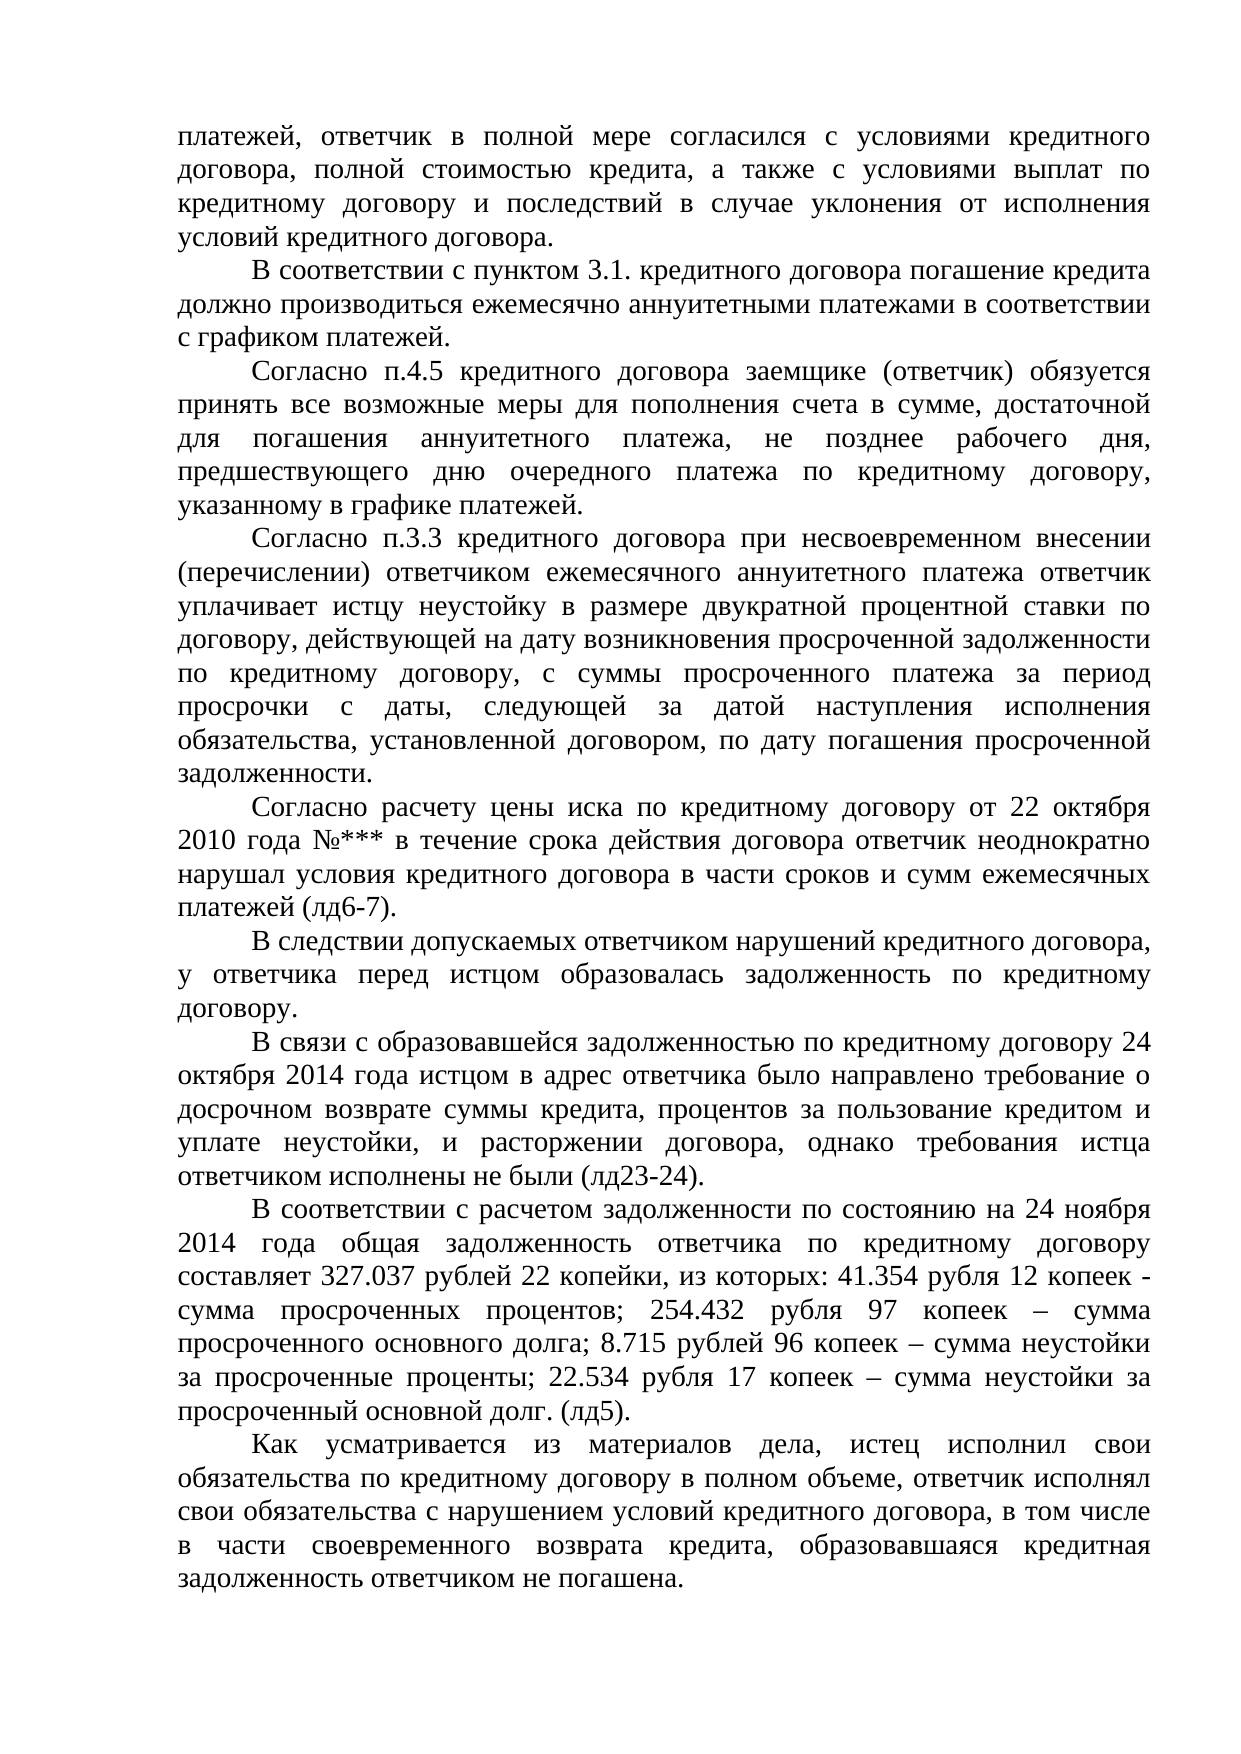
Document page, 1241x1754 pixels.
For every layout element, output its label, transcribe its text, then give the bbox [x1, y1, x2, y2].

text В следствии допускаемых ответчиком нарушений кредитного договора, у ответчика перед истцом образовалась задолженность по кредитному договору. [177, 923, 1152, 1024]
text Согласно п.4.5 кредитного договора заемщике (ответчик) обязуется принять все возможные меры для пополнения счета в сумме, достаточной для погашения аннуитетного платежа, не позднее рабочего дня, предшествующего дню очередного платежа по кредитному договору, указанному в графике платежей. [177, 353, 1152, 521]
text Согласно п.3.3 кредитного договора при несвоевременном внесении (перечислении) ответчиком ежемесячного аннуитетного платежа ответчик уплачивает истцу неустойку в размере двукратной процентной ставки по договору, действующей на дату возникновения просроченной задолженности по кредитному договору, с суммы просроченного платежа за период просрочки с даты, следующей за датой наступления исполнения обязательства, установленной договором, по дату погашения просроченной задолженности. [177, 521, 1152, 789]
text Согласно расчету цены иска по кредитному договору от 22 октября 2010 года №*** в течение срока действия договора ответчик неоднократно нарушал условия кредитного договора в части сроков и сумм ежемесячных платежей (лд6-7). [177, 789, 1152, 923]
text Как усматривается из материалов дела, истец исполнил свои обязательства по кредитному договору в полном объеме, ответчик исполнял свои обязательства с нарушением условий кредитного договора, в том числе в части своевременного возврата кредита, образовавшаяся кредитная задолженность ответчиком не погашена. [177, 1426, 1152, 1594]
text В связи с образовавшейся задолженностью по кредитному договору 24 октября 2014 года истцом в адрес ответчика было направлено требование о досрочном возврате суммы кредита, процентов за пользование кредитом и уплате неустойки, и расторжении договора, однако требования истца ответчиком исполнены не были (лд23-24). [177, 1024, 1152, 1191]
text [177, 118, 1152, 252]
text В соответствии с расчетом задолженности по состоянию на 24 ноября 2014 года общая задолженность ответчика по кредитному договору составляет 327.037 рублей 22 копейки, из которых: 41.354 рубля 12 копеек - сумма просроченных процентов; 254.432 рубля 97 копеек – сумма просроченного основного долга; 8.715 рублей 96 копеек – сумма неустойки за просроченные проценты; 22.534 рубля 17 копеек – сумма неустойки за просроченный основной долг. (лд5). [177, 1191, 1152, 1426]
text В соответствии с пунктом 3.1. кредитного договора погашение кредита должно производиться ежемесячно аннуитетными платежами в соответствии с графиком платежей. [177, 252, 1152, 353]
